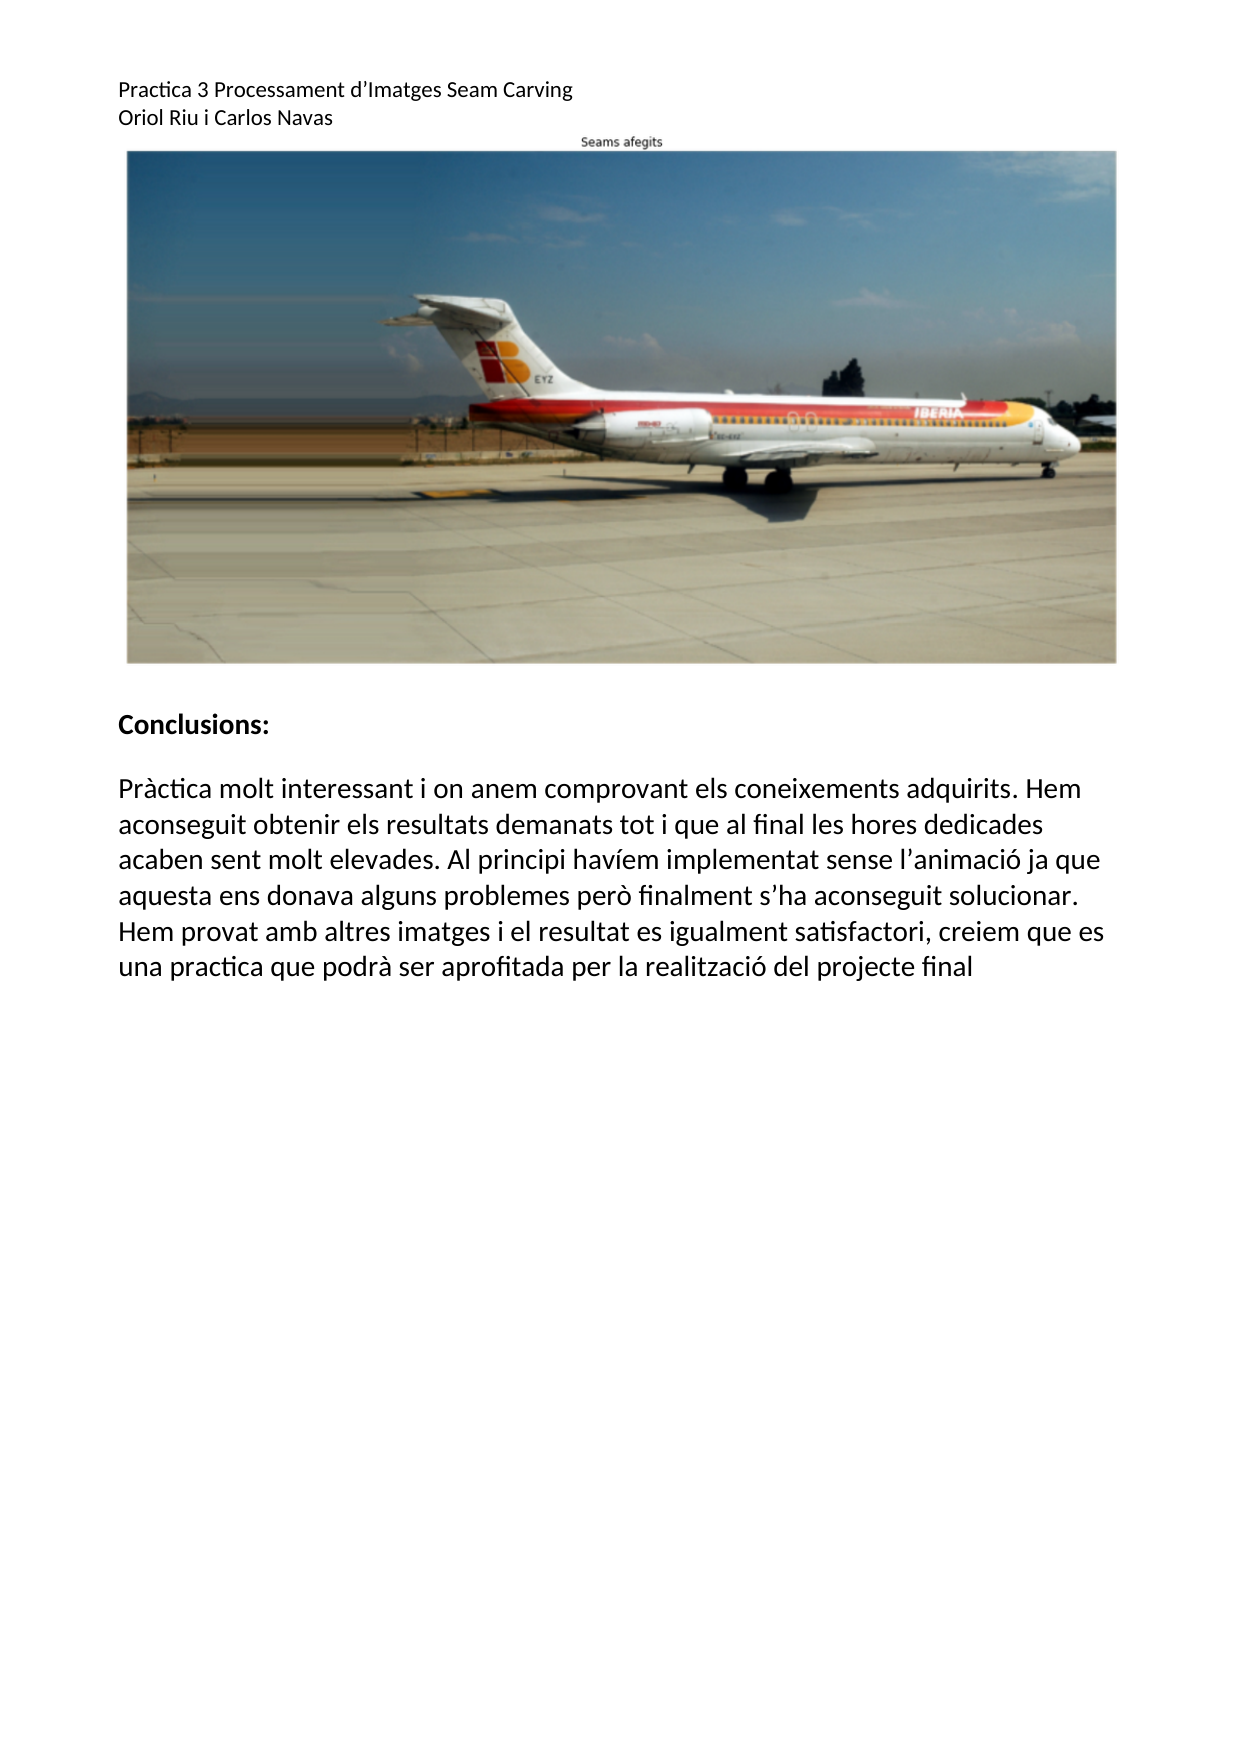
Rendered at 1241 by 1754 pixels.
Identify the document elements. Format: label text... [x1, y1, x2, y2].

text Conclusions: [118, 706, 1122, 741]
text Hem provat amb altres imatges i el resultat es igualment satisfactori, creiem que es una practica que podrà ser aprofitada per la realització del projecte final [118, 913, 1122, 984]
picture [118, 131, 1122, 671]
text Pràctica molt interessant i on anem comprovant els coneixements adquirits. Hem aconseguit obtenir els resultats demanats tot i que al final les hores dedicades acaben sent molt elevades. Al principi havíem implementat sense l’animació ja que aquesta ens donava alguns problemes però finalment s’ha aconseguit solucionar. [118, 770, 1122, 913]
